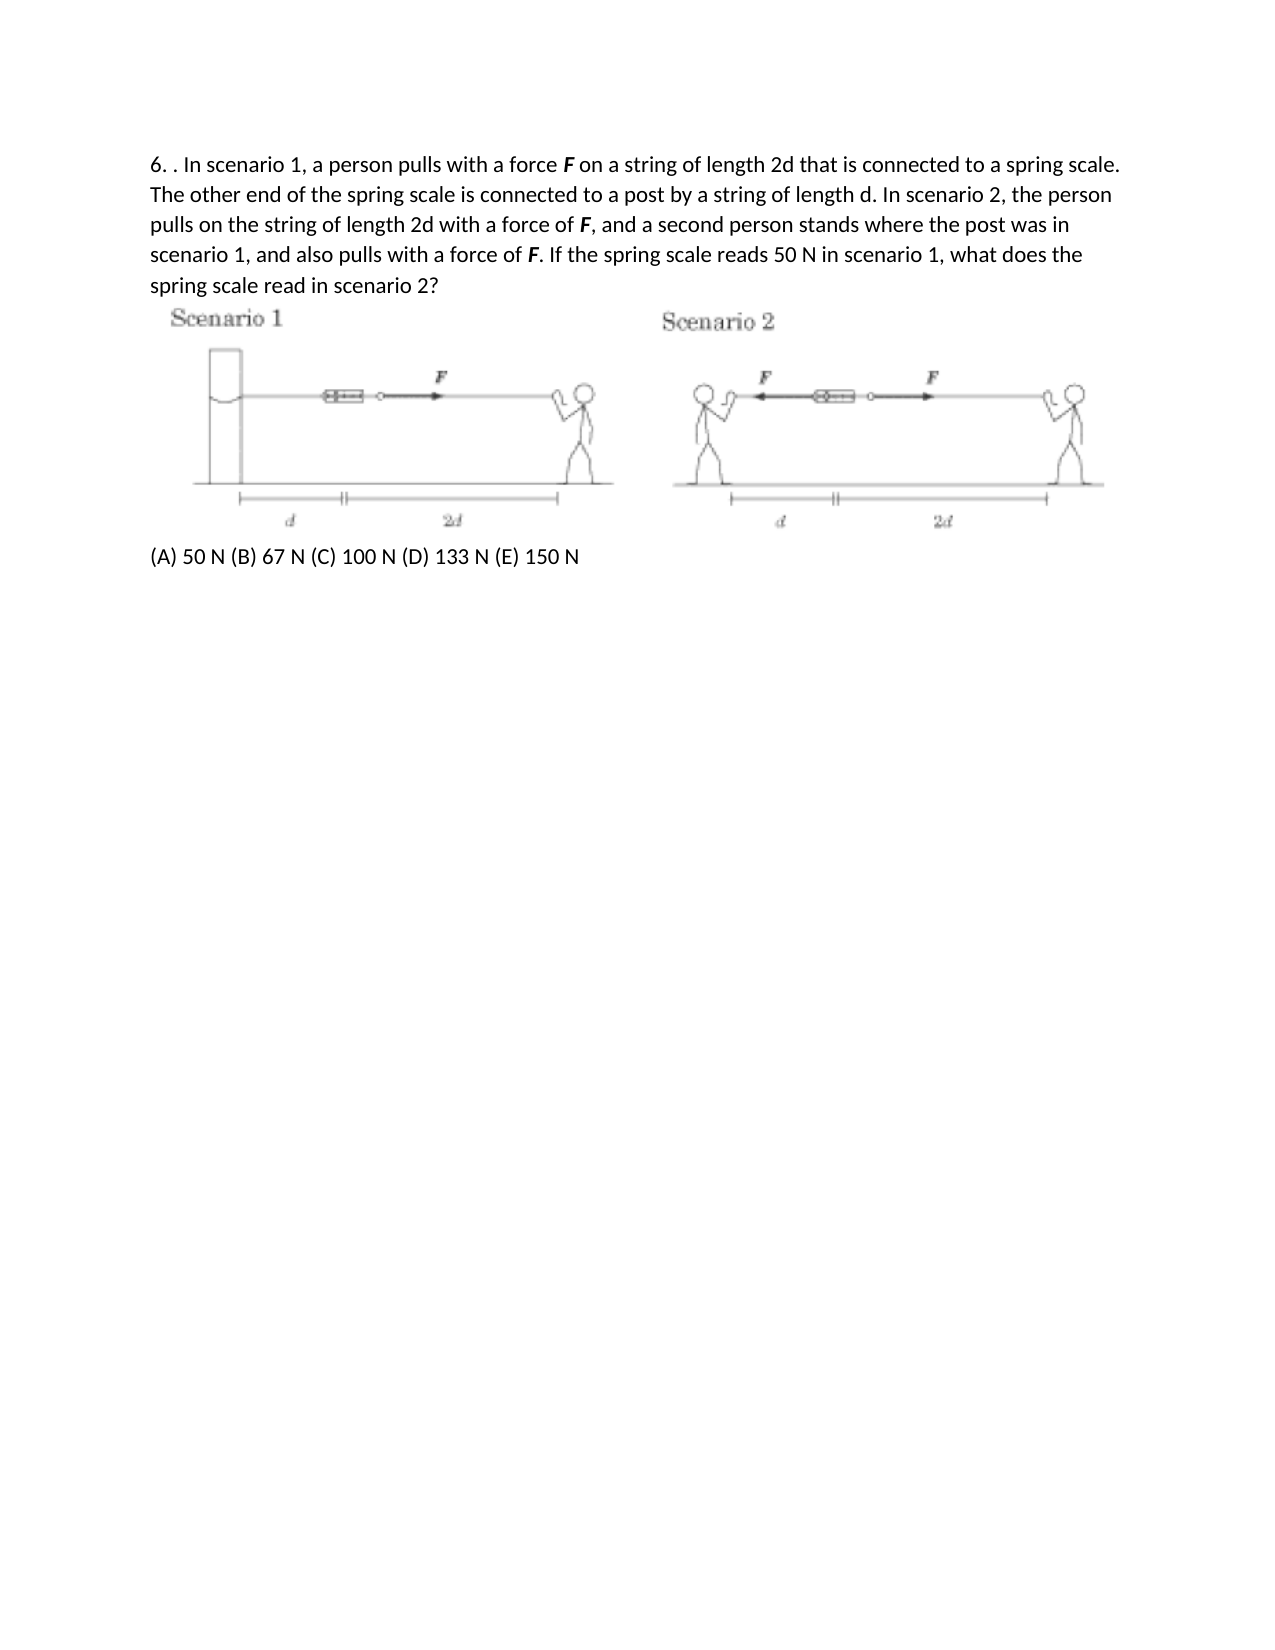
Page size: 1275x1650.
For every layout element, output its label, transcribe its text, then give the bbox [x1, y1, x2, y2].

text 6. . In scenario 1, a person pulls with a force F on a string of length 2d that is connected to a spring scale. The other end of the spring scale is connected to a post by a string of length d. In scenario 2, the person pulls on the string of length 2d with a force of F, and a second person stands where the post was in scenario 1, and also pulls with a force of F. If the spring scale reads 50 N in scenario 1, what does the spring scale read in scenario 2? (A) 50 N (B) 67 N (C) 100 N (D) 133 N (E) 150 N [150, 150, 1125, 301]
text 6. . In scenario 1, a person pulls with a force F on a string of length 2d that is connected to a spring scale. The other end of the spring scale is connected to a post by a string of length d. In scenario 2, the person pulls on the string of length 2d with a force of F, and a second person stands where the post was in scenario 1, and also pulls with a force of F. If the spring scale reads 50 N in scenario 1, what does the spring scale read in scenario 2? (A) 50 N (B) 67 N (C) 100 N (D) 133 N (E) 150 N [150, 535, 1125, 570]
